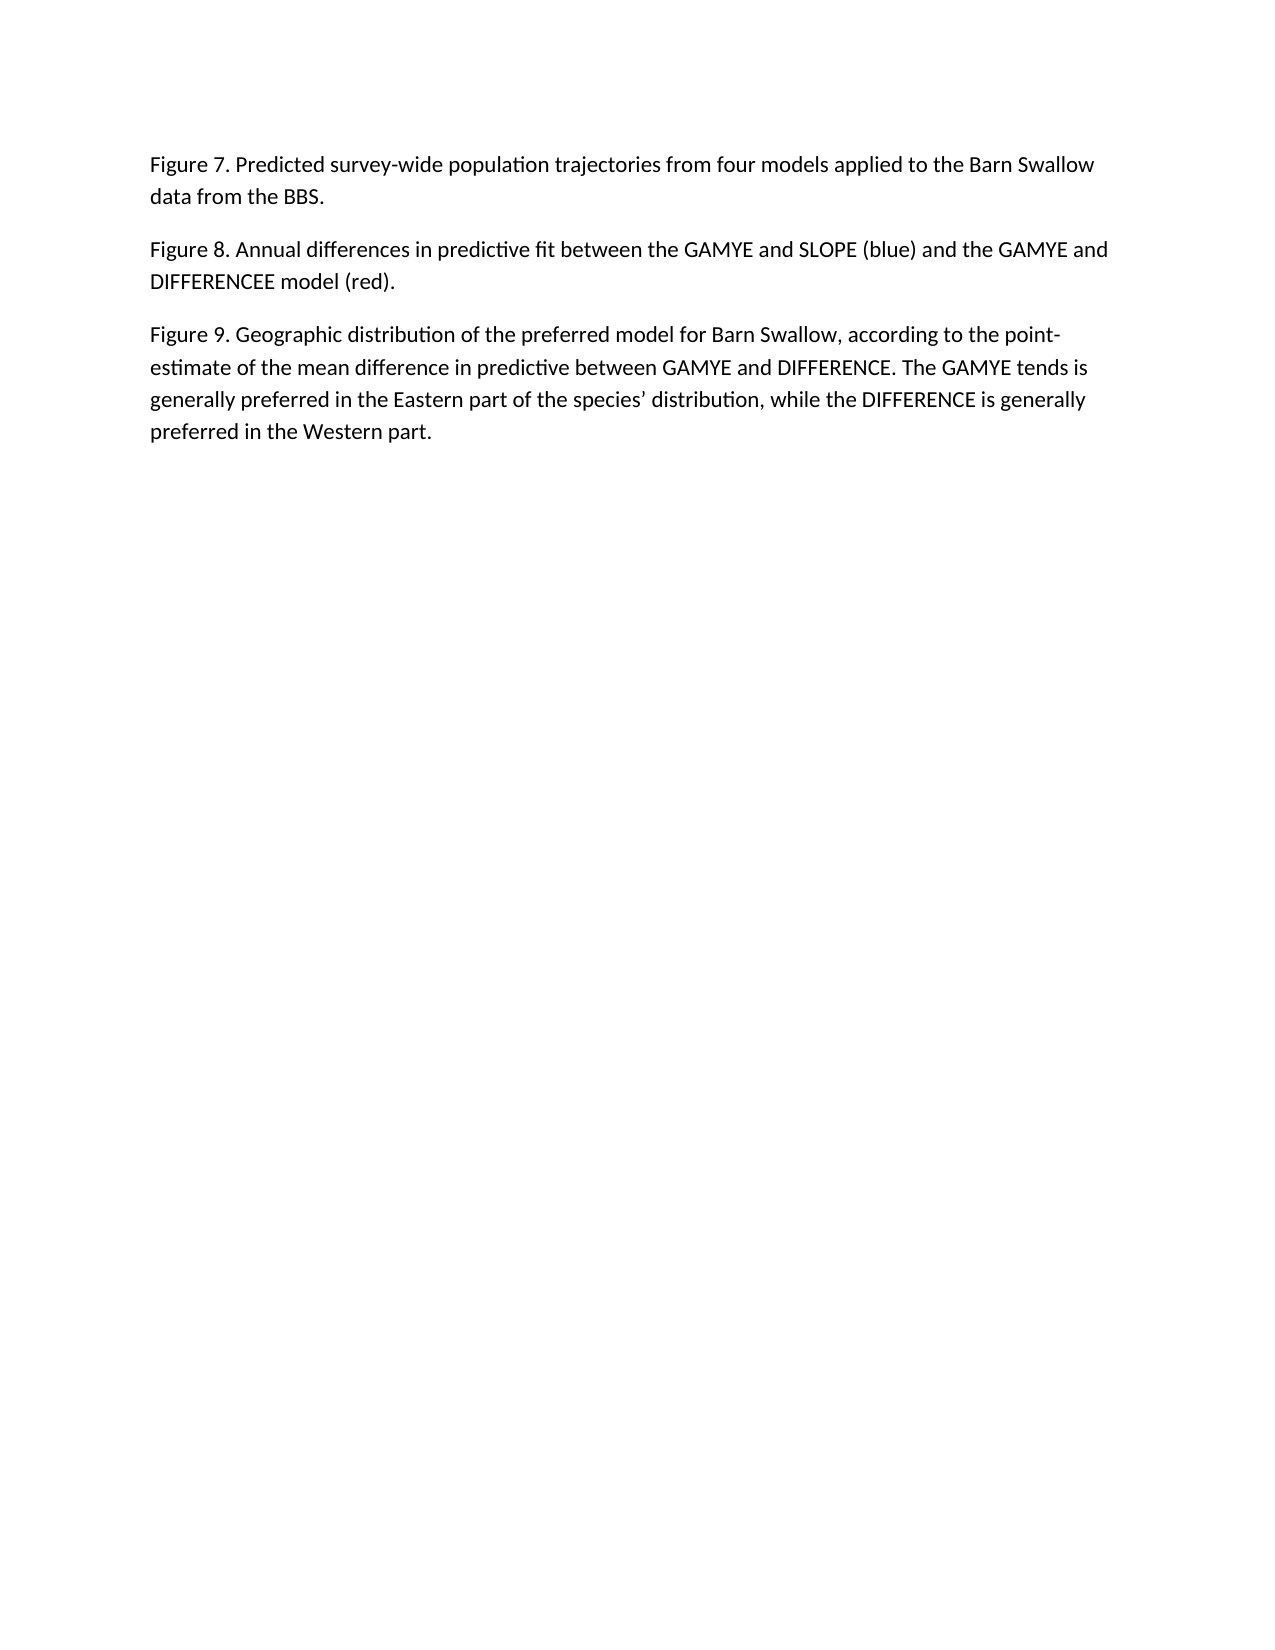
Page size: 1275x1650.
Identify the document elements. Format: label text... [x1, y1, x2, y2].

text Figure 9. Geographic distribution of the preferred model for Barn Swallow, according to the point-estimate of the mean difference in predictive between GAMYE and DIFFERENCE. The GAMYE tends is generally preferred in the Eastern part of the species’ distribution, while the DIFFERENCE is generally preferred in the Western part. [150, 320, 1125, 445]
text Figure 7. Predicted survey-wide population trajectories from four models applied to the Barn Swallow data from the BBS. [150, 150, 1125, 210]
text Figure 8. Annual differences in predictive fit between the GAMYE and SLOPE (blue) and the GAMYE and DIFFERENCEE model (red). [150, 235, 1125, 295]
